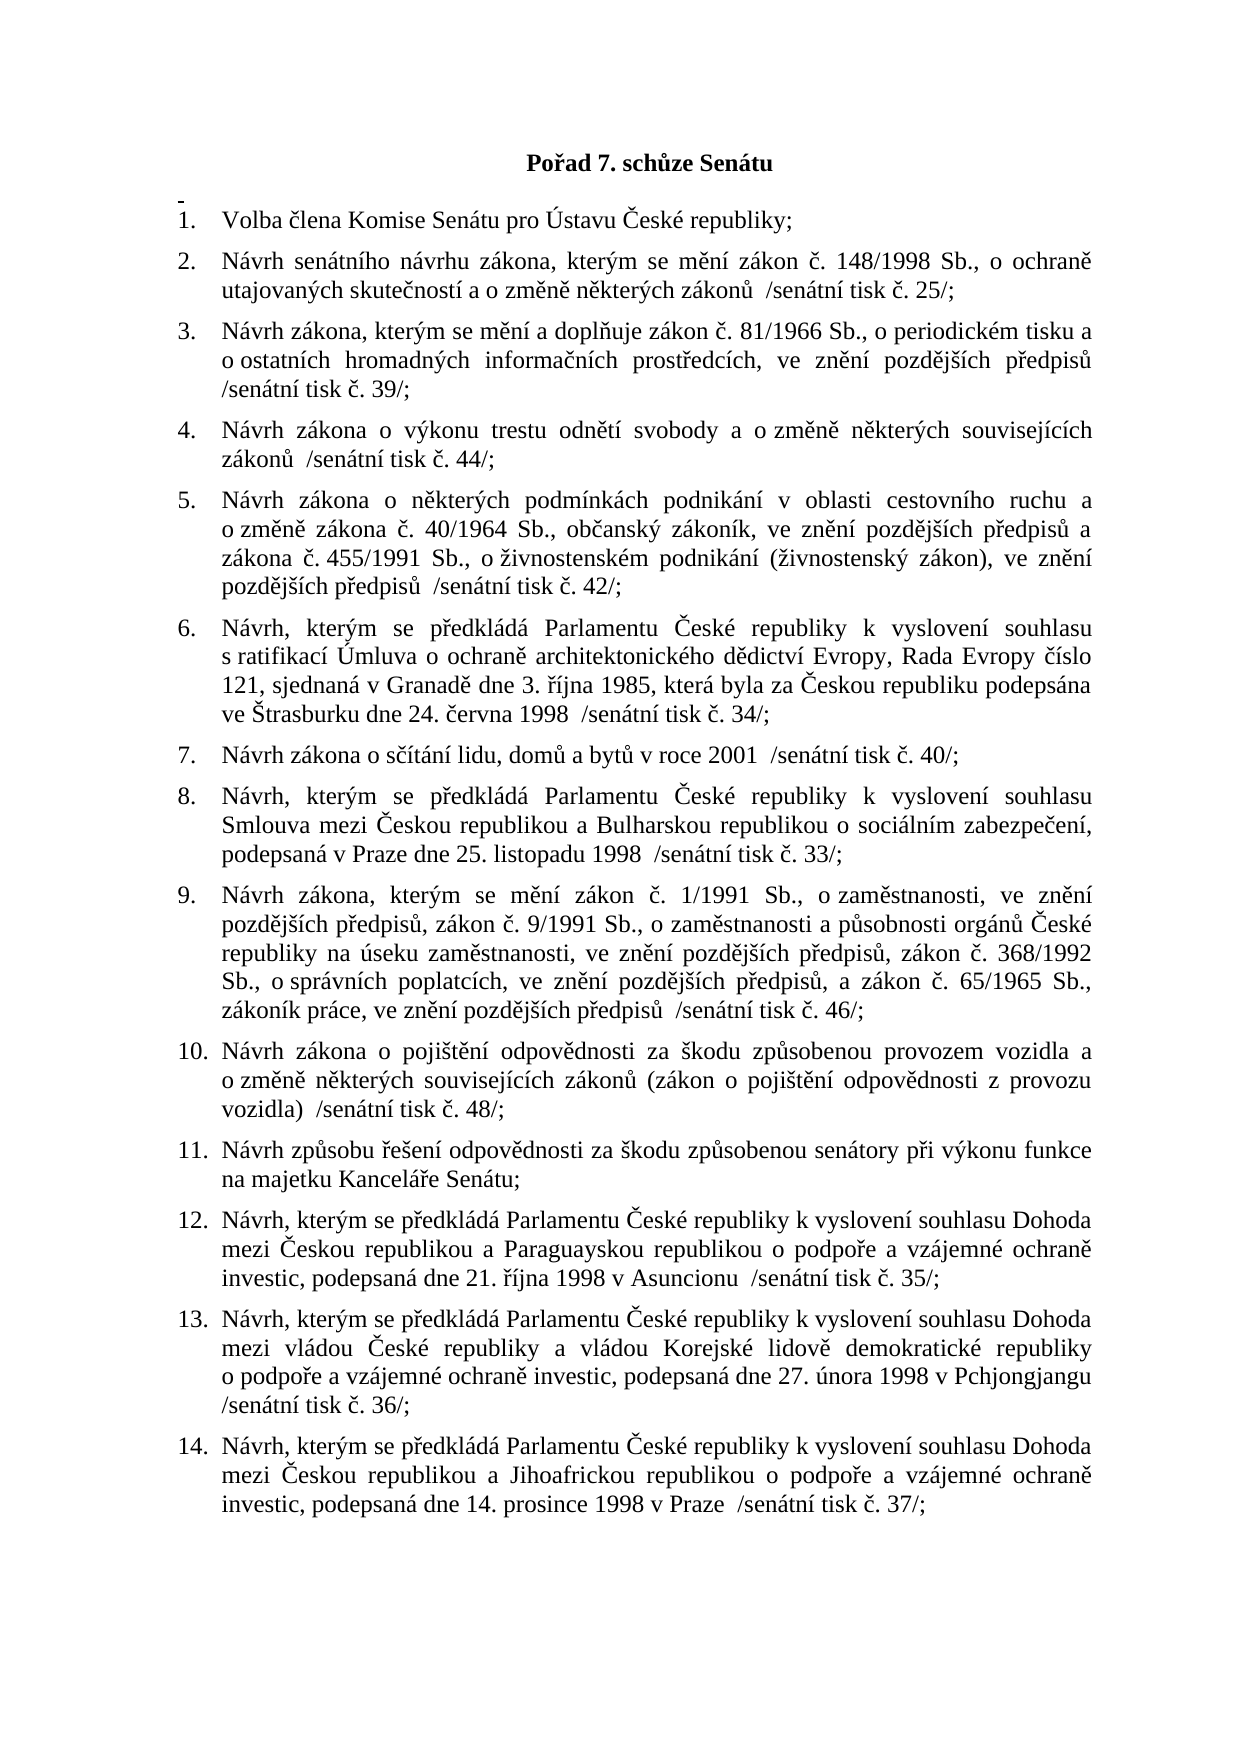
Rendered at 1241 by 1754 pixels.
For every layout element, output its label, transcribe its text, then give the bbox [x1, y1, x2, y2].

list Návrh způsobu řešení odpovědnosti za škodu způsobenou senátory při výkonu funkce na majetku Kanceláře Senátu; [177, 1135, 1093, 1193]
list Návrh, kterým se předkládá Parlamentu České republiky k vyslovení souhlasu Dohoda mezi Českou republikou a Jihoafrickou republikou o podpoře a vzájemné ochraně investic, podepsaná dne 14. prosince 1998 v Praze /senátní tisk č. 37/; [177, 1431, 1093, 1518]
list Návrh, kterým se předkládá Parlamentu České republiky k vyslovení souhlasu s ratifikací Úmluva o ochraně architektonického dědictví Evropy, Rada Evropy číslo 121, sjednaná v Granadě dne 3. října 1985, která byla za Českou republiku podepsána ve Štrasburku dne 24. června 1998 /senátní tisk č. 34/; [177, 613, 1093, 728]
list Návrh senátního návrhu zákona, kterým se mění zákon č. 148/1998 Sb., o ochraně utajovaných skutečností a o změně některých zákonů /senátní tisk č. 25/; [177, 246, 1093, 304]
list Návrh zákona, kterým se mění a doplňuje zákon č. 81/1966 Sb., o periodickém tisku a o ostatních hromadných informačních prostředcích, ve znění pozdějších předpisů /senátní tisk č. 39/; [177, 316, 1093, 403]
list Návrh zákona, kterým se mění zákon č. 1/1991 Sb., o zaměstnanosti, ve znění pozdějších předpisů, zákon č. 9/1991 Sb., o zaměstnanosti a působnosti orgánů České republiky na úseku zaměstnanosti, ve znění pozdějších předpisů, zákon č. 368/1992 Sb., o správních poplatcích, ve znění pozdějších předpisů, a zákon č. 65/1965 Sb., zákoník práce, ve znění pozdějších předpisů /senátní tisk č. 46/; [177, 880, 1093, 1024]
list Návrh zákona o výkonu trestu odnětí svobody a o změně některých souvisejících zákonů /senátní tisk č. 44/; [177, 415, 1093, 473]
text Pořad 7. schůze Senátu [148, 148, 1093, 176]
list Návrh, kterým se předkládá Parlamentu České republiky k vyslovení souhlasu Dohoda mezi vládou České republiky a vládou Korejské lidově demokratické republiky o podpoře a vzájemné ochraně investic, podepsaná dne 27. února 1998 v Pchjongjangu /senátní tisk č. 36/; [177, 1304, 1093, 1419]
list Návrh zákona o sčítání lidu, domů a bytů v roce 2001 /senátní tisk č. 40/; [177, 740, 1093, 769]
list Návrh zákona o pojištění odpovědnosti za škodu způsobenou provozem vozidla a o změně některých souvisejících zákonů (zákon o pojištění odpovědnosti z provozu vozidla) /senátní tisk č. 48/; [177, 1036, 1093, 1123]
list Návrh, kterým se předkládá Parlamentu České republiky k vyslovení souhlasu Smlouva mezi Českou republikou a Bulharskou republikou o sociálním zabezpečení, podepsaná v Praze dne 25. listopadu 1998 /senátní tisk č. 33/; [177, 781, 1093, 868]
list Návrh, kterým se předkládá Parlamentu České republiky k vyslovení souhlasu Dohoda mezi Českou republikou a Paraguayskou republikou o podpoře a vzájemné ochraně investic, podepsaná dne 21. října 1998 v Asuncionu /senátní tisk č. 35/; [177, 1205, 1093, 1291]
list Volba člena Komise Senátu pro Ústavu České republiky; [177, 205, 1093, 234]
list Návrh zákona o některých podmínkách podnikání v oblasti cestovního ruchu a o změně zákona č. 40/1964 Sb., občanský zákoník, ve znění pozdějších předpisů a zákona č. 455/1991 Sb., o živnostenském podnikání (živnostenský zákon), ve znění pozdějších předpisů /senátní tisk č. 42/; [177, 485, 1093, 600]
